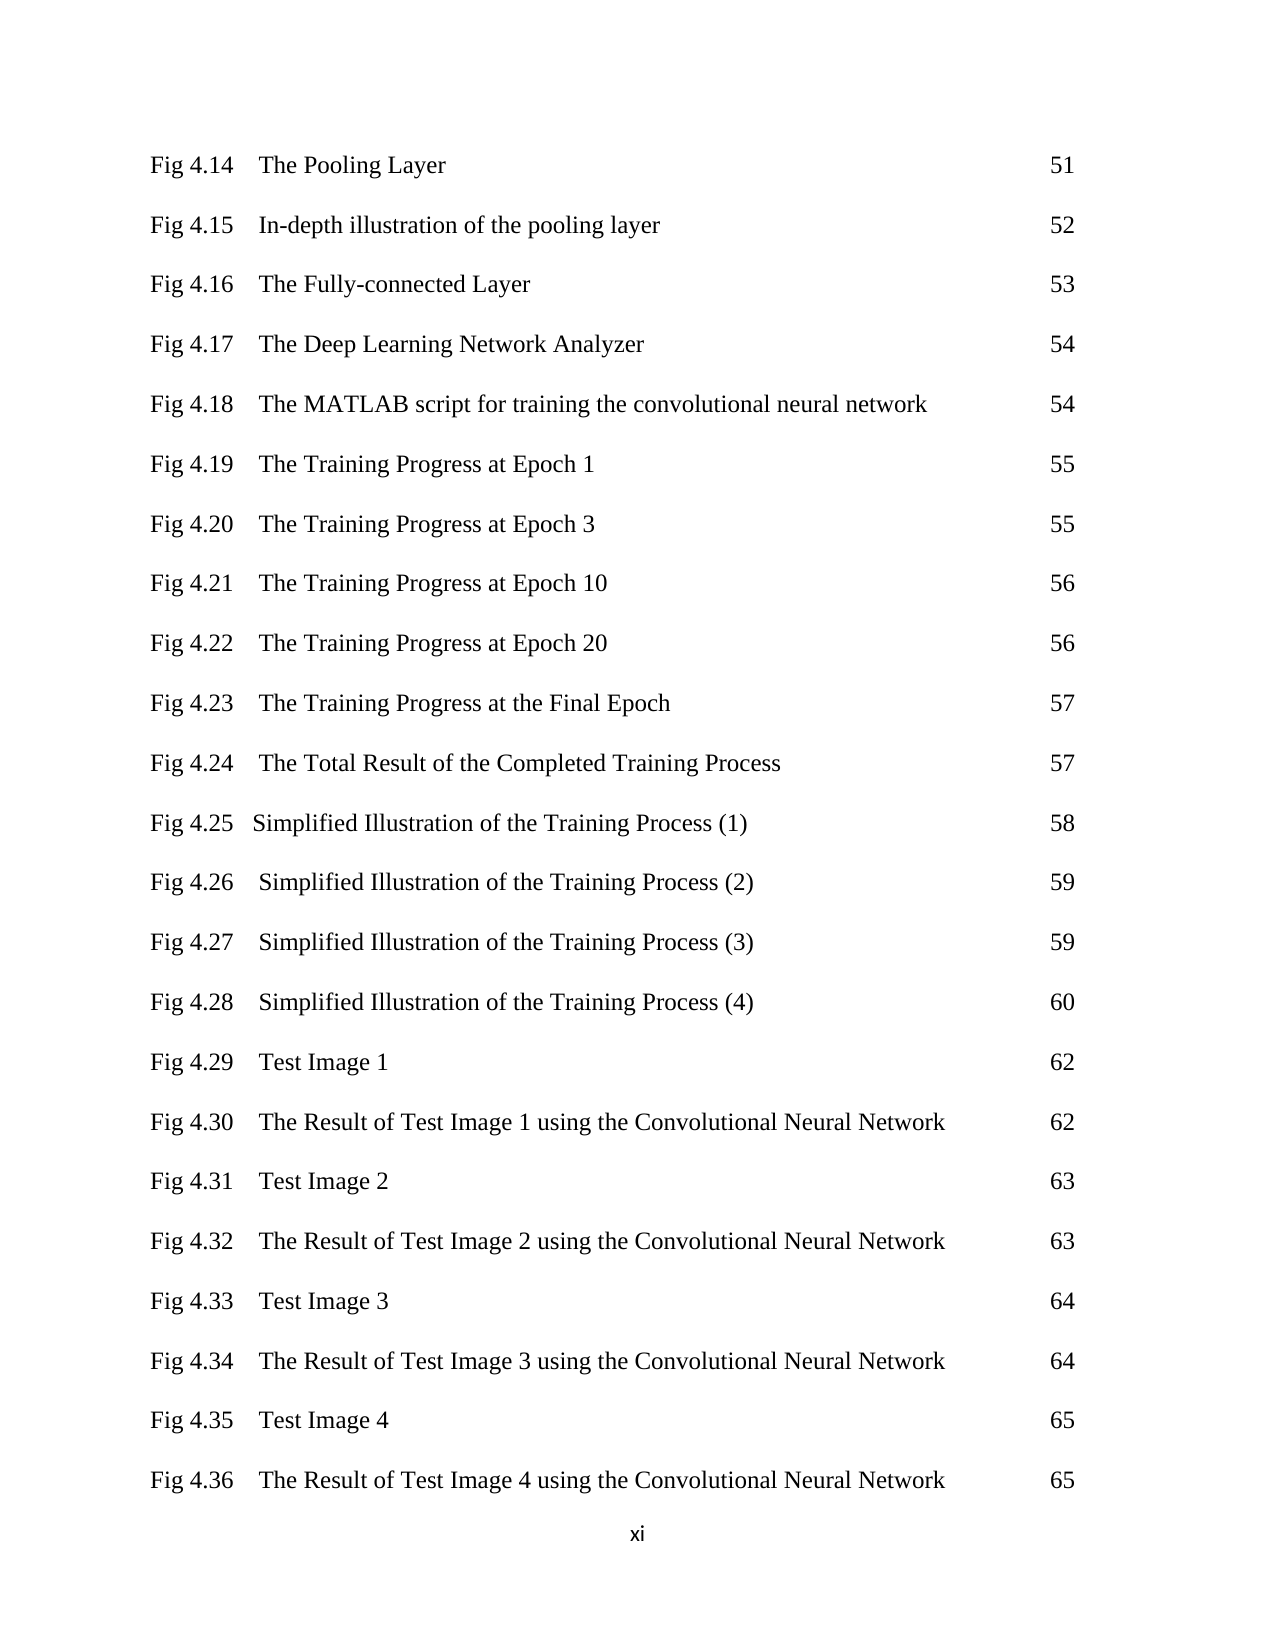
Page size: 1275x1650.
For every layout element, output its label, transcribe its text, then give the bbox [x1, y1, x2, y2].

text Fig 4.27 Simplified Illustration of the Training Process (3) 59 [150, 927, 1125, 956]
text Fig 4.22 The Training Progress at Epoch 20 56 [150, 628, 1125, 657]
text Fig 4.31 Test Image 2 63 [150, 1166, 1125, 1195]
text Fig 4.35 Test Image 4 65 [150, 1406, 1125, 1434]
text Fig 4.29 Test Image 1 62 [150, 1047, 1125, 1076]
text Fig 4.26 Simplified Illustration of the Training Process (2) 59 [150, 867, 1125, 896]
text Fig 4.30 The Result of Test Image 1 using the Convolutional Neural Network 62 [150, 1107, 1125, 1135]
text Fig 4.34 The Result of Test Image 3 using the Convolutional Neural Network 64 [150, 1346, 1125, 1374]
text Fig 4.28 Simplified Illustration of the Training Process (4) 60 [150, 987, 1125, 1016]
text Fig 4.18 The MATLAB script for training the convolutional neural network 54 [150, 389, 1125, 418]
text Fig 4.36 The Result of Test Image 4 using the Convolutional Neural Network 65 [150, 1465, 1125, 1494]
text Fig 4.15 In-depth illustration of the pooling layer 52 [150, 210, 1125, 238]
text Fig 4.16 The Fully-connected Layer 53 [150, 269, 1125, 298]
text Fig 4.24 The Total Result of the Completed Training Process 57 [150, 748, 1125, 777]
text Fig 4.23 The Training Progress at the Final Epoch 57 [150, 688, 1125, 717]
text Fig 4.25 Simplified Illustration of the Training Process (1) 58 [150, 808, 1125, 836]
text Fig 4.33 Test Image 3 64 [150, 1286, 1125, 1315]
text Fig 4.21 The Training Progress at Epoch 10 56 [150, 568, 1125, 597]
text Fig 4.17 The Deep Learning Network Analyzer 54 [150, 329, 1125, 358]
text Fig 4.32 The Result of Test Image 2 using the Convolutional Neural Network 63 [150, 1226, 1125, 1255]
text Fig 4.19 The Training Progress at Epoch 1 55 [150, 449, 1125, 478]
text Fig 4.14 The Pooling Layer 51 [150, 150, 1125, 179]
text Fig 4.20 The Training Progress at Epoch 3 55 [150, 509, 1125, 537]
